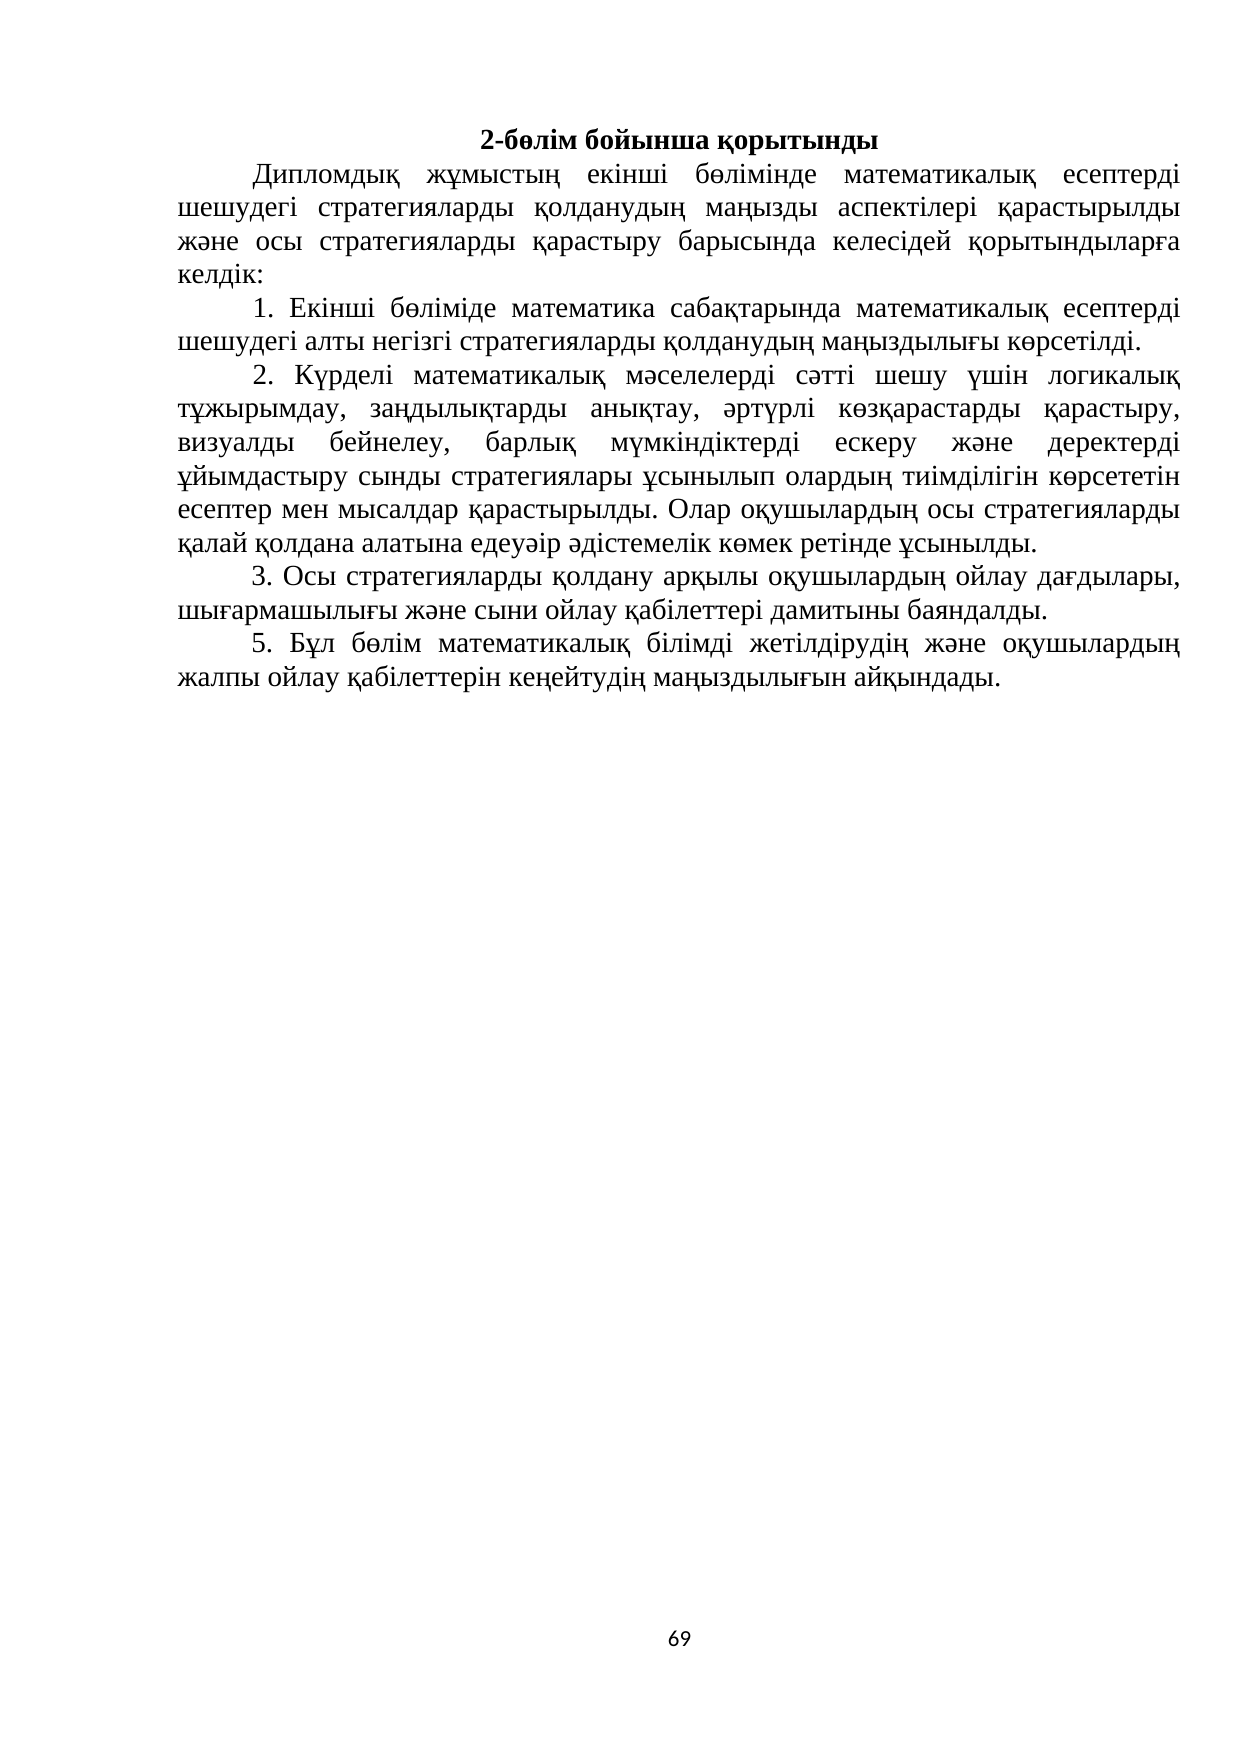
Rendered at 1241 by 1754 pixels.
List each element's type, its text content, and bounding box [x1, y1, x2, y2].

text 3. Осы стратегияларды қолдану арқылы оқушылардың ойлау дағдылары, шығармашылығы және сыни ойлау қабілеттері дамитыны баяндалды. [177, 558, 1181, 625]
text Дипломдық жұмыстың екінші бөлімінде математикалық есептерді шешудегі стратегияларды қолданудың маңызды аспектілері қарастырылды және осы стратегияларды қарастыру барысында келесідей қорытындыларға келдік: [177, 156, 1181, 290]
text 1. Екінші бөліміде математика сабақтарында математикалық есептерді шешудегі алты негізгі стратегияларды қолданудың маңыздылығы көрсетілді. [177, 290, 1181, 357]
text 5. Бұл бөлім математикалық білімді жетілдірудің және оқушылардың жалпы ойлау қабілеттерін кеңейтудің маңыздылығын айқындады. [177, 625, 1181, 692]
text 2. Күрделі математикалық мәселелерді сәтті шешу үшін логикалық тұжырымдау, заңдылықтарды анықтау, әртүрлі көзқарастарды қарастыру, визуалды бейнелеу, барлық мүмкіндіктерді ескеру және деректерді ұйымдастыру сынды стратегиялары ұсынылып олардың тиімділігін көрсететін есептер мен мысалдар қарастырылды. Олар оқушылардың осы стратегияларды қалай қолдана алатына едеуәір әдістемелік көмек ретінде ұсынылды. [177, 357, 1181, 558]
subtitle 2-бөлім бойынша қорытынды [177, 122, 1181, 156]
